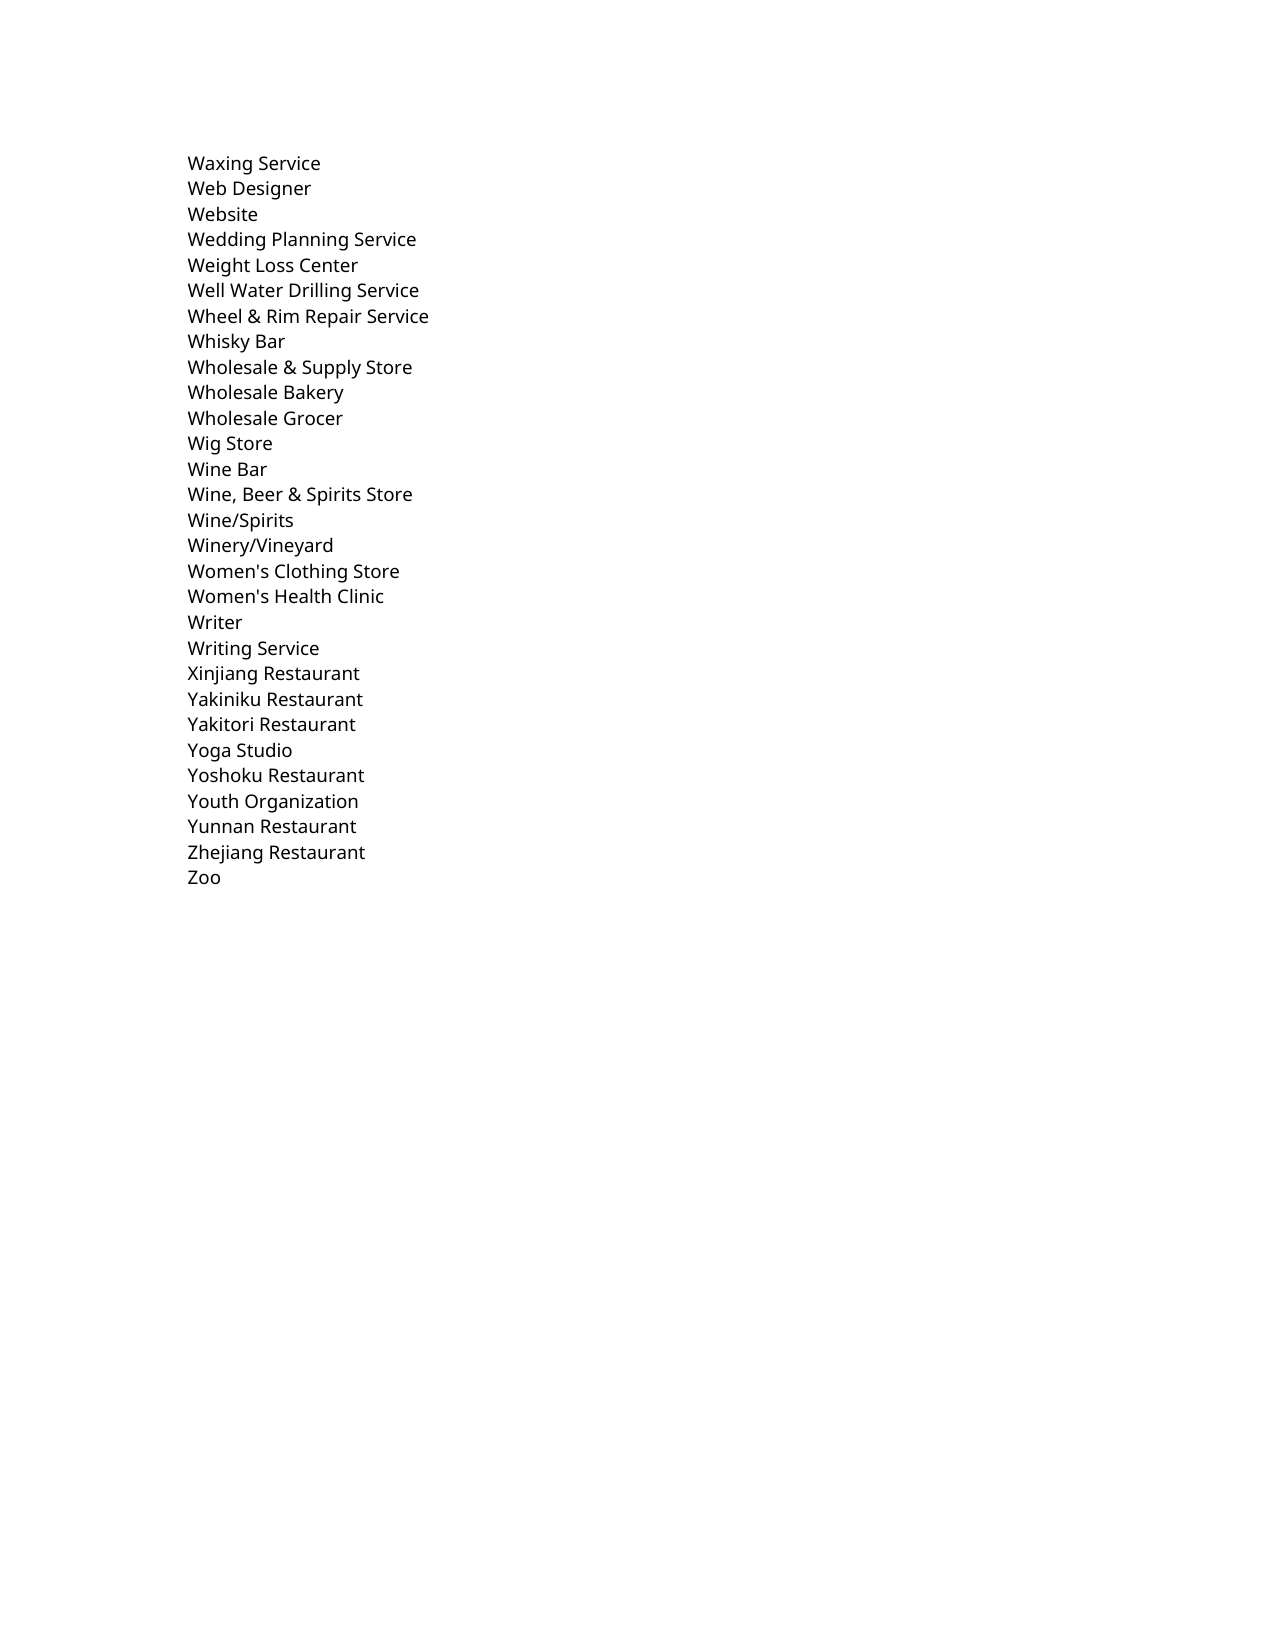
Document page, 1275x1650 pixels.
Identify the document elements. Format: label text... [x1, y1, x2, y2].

text Women's Clothing Store [187, 558, 437, 584]
text Zhejiang Restaurant [187, 839, 437, 864]
text Yoga Studio [187, 737, 437, 762]
text Women's Health Clinic [187, 584, 437, 609]
text Wedding Planning Service [187, 227, 437, 252]
text Yakiniku Restaurant [187, 686, 437, 711]
text Weight Loss Center [187, 252, 437, 278]
text Well Water Drilling Service [187, 278, 437, 303]
text Website [187, 201, 437, 227]
text Yakitori Restaurant [187, 711, 437, 737]
text Wine, Beer & Spirits Store [187, 482, 437, 507]
text Web Designer [187, 176, 437, 201]
text Wine Bar [187, 456, 437, 482]
text Waxing Service [187, 150, 437, 176]
text Writing Service [187, 635, 437, 660]
text Wine/Spirits [187, 507, 437, 533]
text Writer [187, 609, 437, 635]
text Winery/Vineyard [187, 533, 437, 558]
text Zoo [187, 864, 437, 890]
text Wholesale Grocer [187, 405, 437, 431]
text Whisky Bar [187, 329, 437, 354]
text Xinjiang Restaurant [187, 660, 437, 686]
text Wholesale Bakery [187, 380, 437, 405]
text Yoshoku Restaurant [187, 762, 437, 788]
text Wholesale & Supply Store [187, 354, 437, 380]
text Yunnan Restaurant [187, 813, 437, 839]
text Wig Store [187, 431, 437, 456]
text Wheel & Rim Repair Service [187, 303, 437, 329]
text Youth Organization [187, 788, 437, 813]
